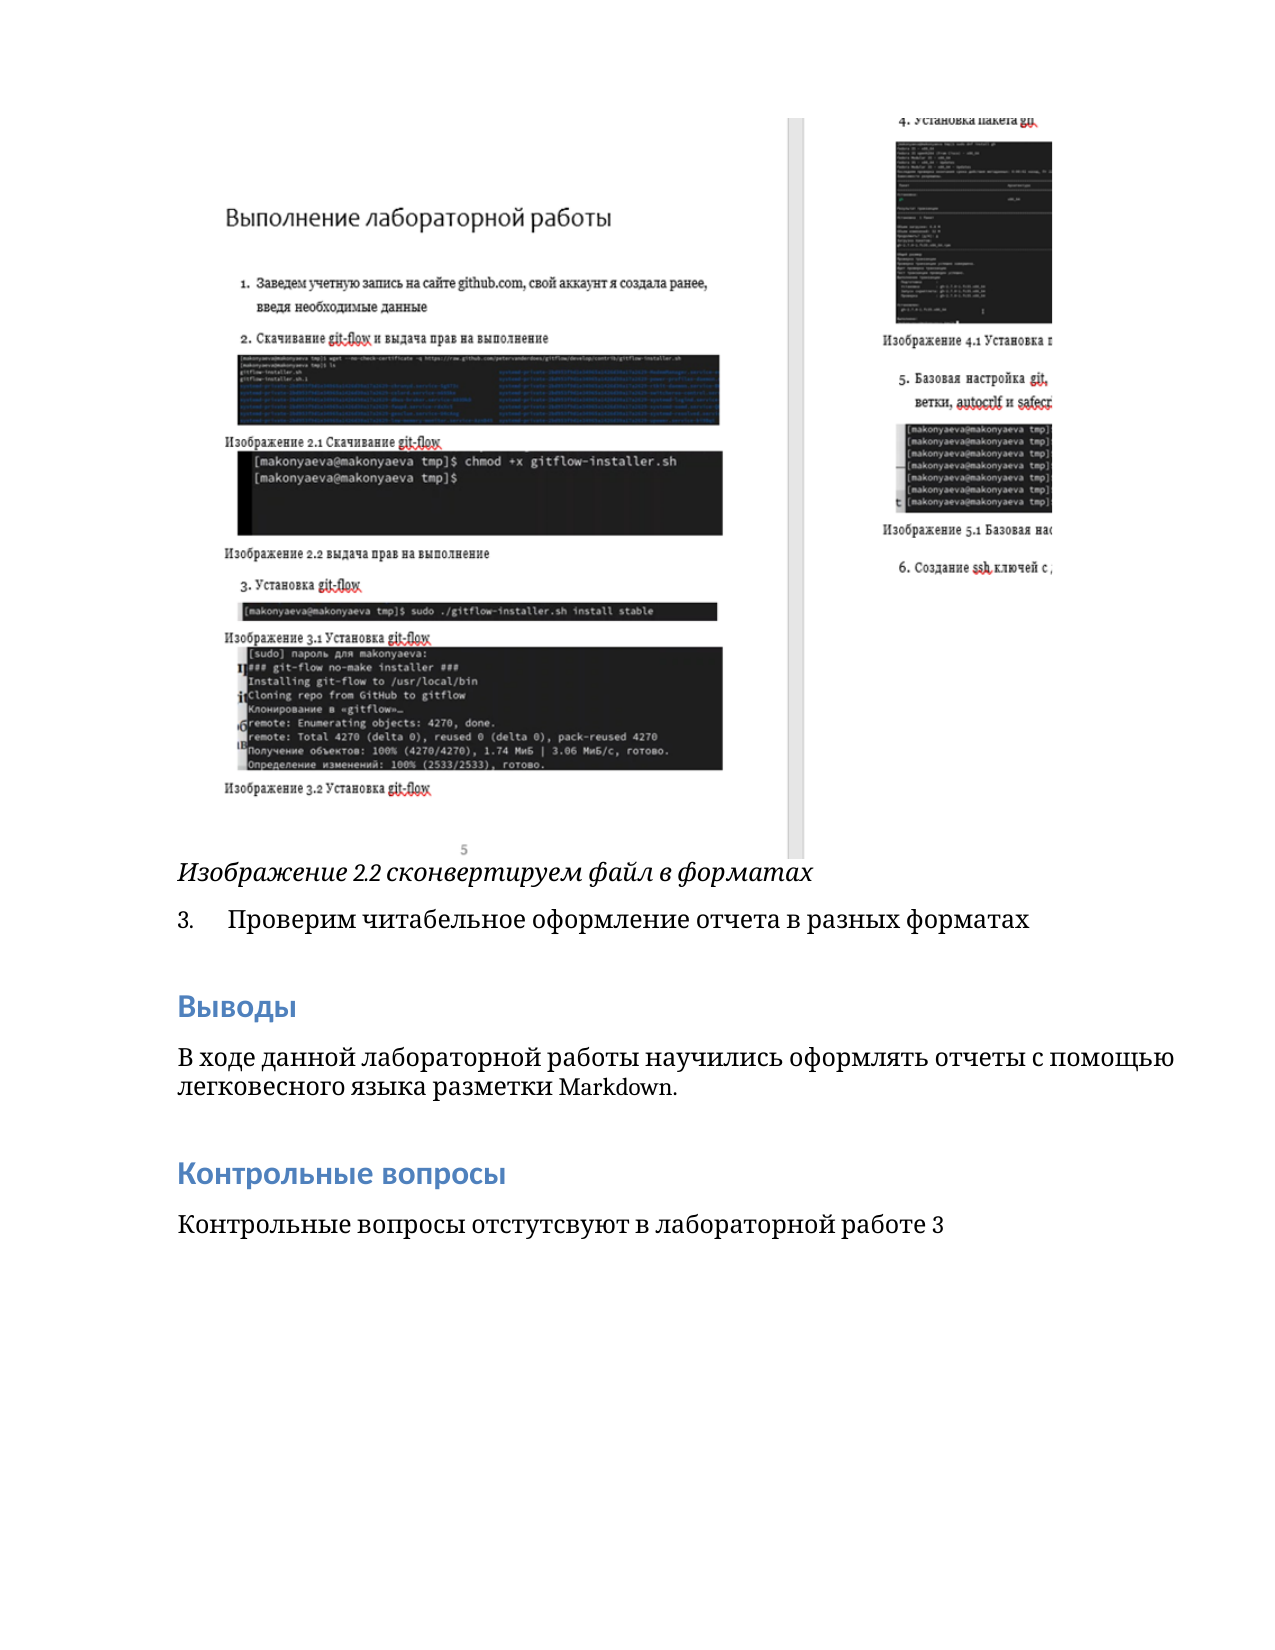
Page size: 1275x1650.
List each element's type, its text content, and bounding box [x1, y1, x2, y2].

list Проверим читабельное оформление отчета в разных форматах [177, 906, 1186, 935]
subtitle Выводы [177, 985, 1186, 1026]
subtitle Контрольные вопросы [177, 1152, 1186, 1192]
text В ходе данной лабораторной работы научились оформлять отчеты с помощью легковесного языка разметки Markdown. [177, 1044, 1186, 1102]
picture [177, 118, 1053, 859]
text Контрольные вопросы отстутсвуют в лабораторной работе 3 [177, 1211, 1186, 1240]
